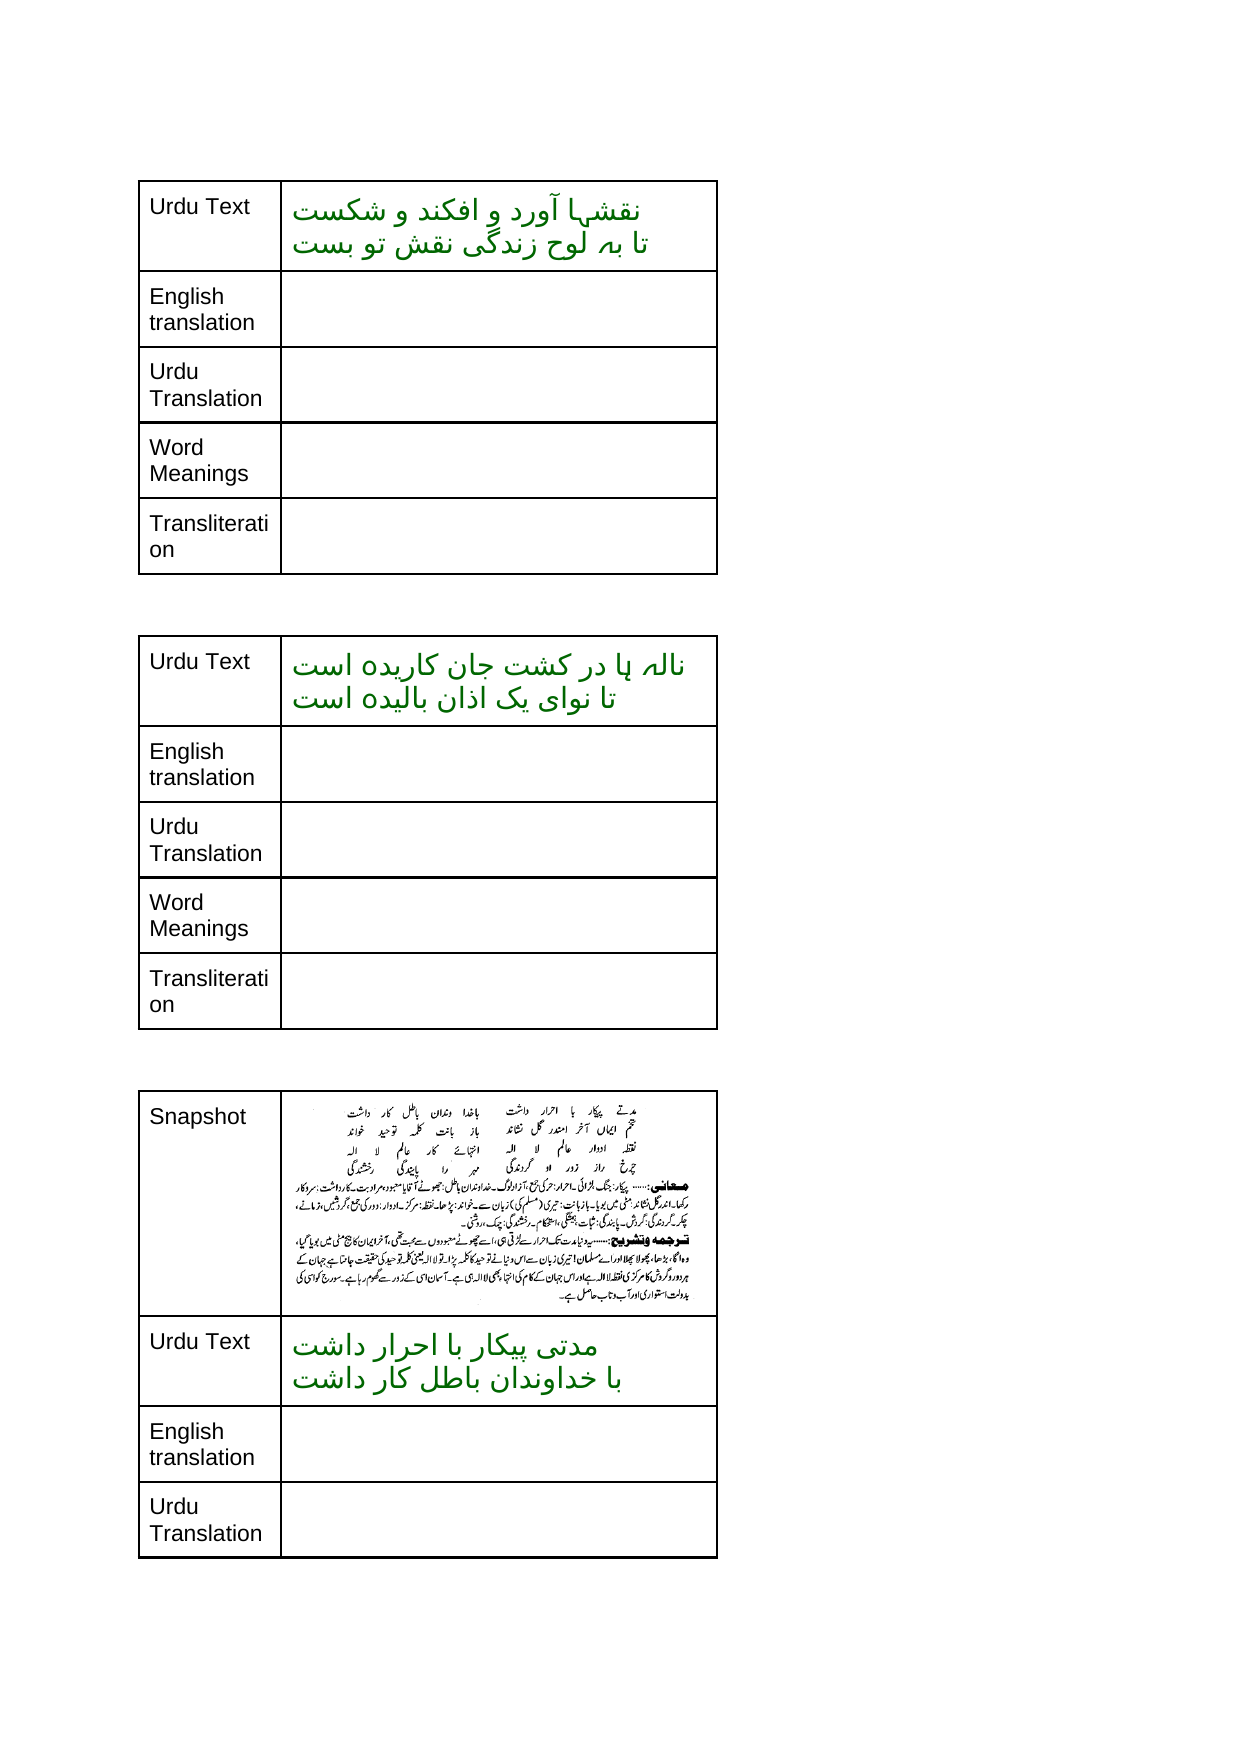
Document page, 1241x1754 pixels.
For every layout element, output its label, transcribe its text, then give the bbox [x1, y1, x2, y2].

table_cell [282, 1483, 716, 1556]
table_header Urdu Text [140, 182, 280, 270]
table_cell [282, 348, 716, 421]
table_header نقشہا آورد و افکند و شکست تا بہ لوح زندگی نقش تو بست [282, 182, 716, 270]
table_cell Urdu Translation [140, 803, 280, 876]
table_cell Urdu Translation [140, 1483, 280, 1556]
table_cell مدتی پیکار با احرار داشت با خداوندان باطل کار داشت [282, 1317, 716, 1405]
picture [291, 1102, 706, 1305]
table_cell [282, 1407, 716, 1481]
table_cell [282, 879, 716, 952]
table_cell [282, 272, 716, 346]
table_cell Transliteration [140, 499, 280, 573]
table_cell Word Meanings [140, 424, 280, 497]
table_cell [282, 424, 716, 497]
table_cell [282, 499, 716, 573]
table_header Urdu Text [140, 637, 280, 725]
table_header Snapshot [140, 1092, 280, 1315]
table_header نالہ ہا در کشت جان کاریدہ است تا نوای یک اذان بالیدہ است [282, 637, 716, 725]
table_cell [282, 727, 716, 801]
table_cell Transliteration [140, 954, 280, 1028]
table_cell Urdu Text [140, 1317, 280, 1405]
table_cell English translation [140, 272, 280, 346]
table_header [282, 1092, 716, 1315]
table_cell English translation [140, 727, 280, 801]
table_cell Word Meanings [140, 879, 280, 952]
table_cell [282, 954, 716, 1028]
table_cell [282, 803, 716, 876]
table_cell Urdu Translation [140, 348, 280, 421]
table_cell English translation [140, 1407, 280, 1481]
